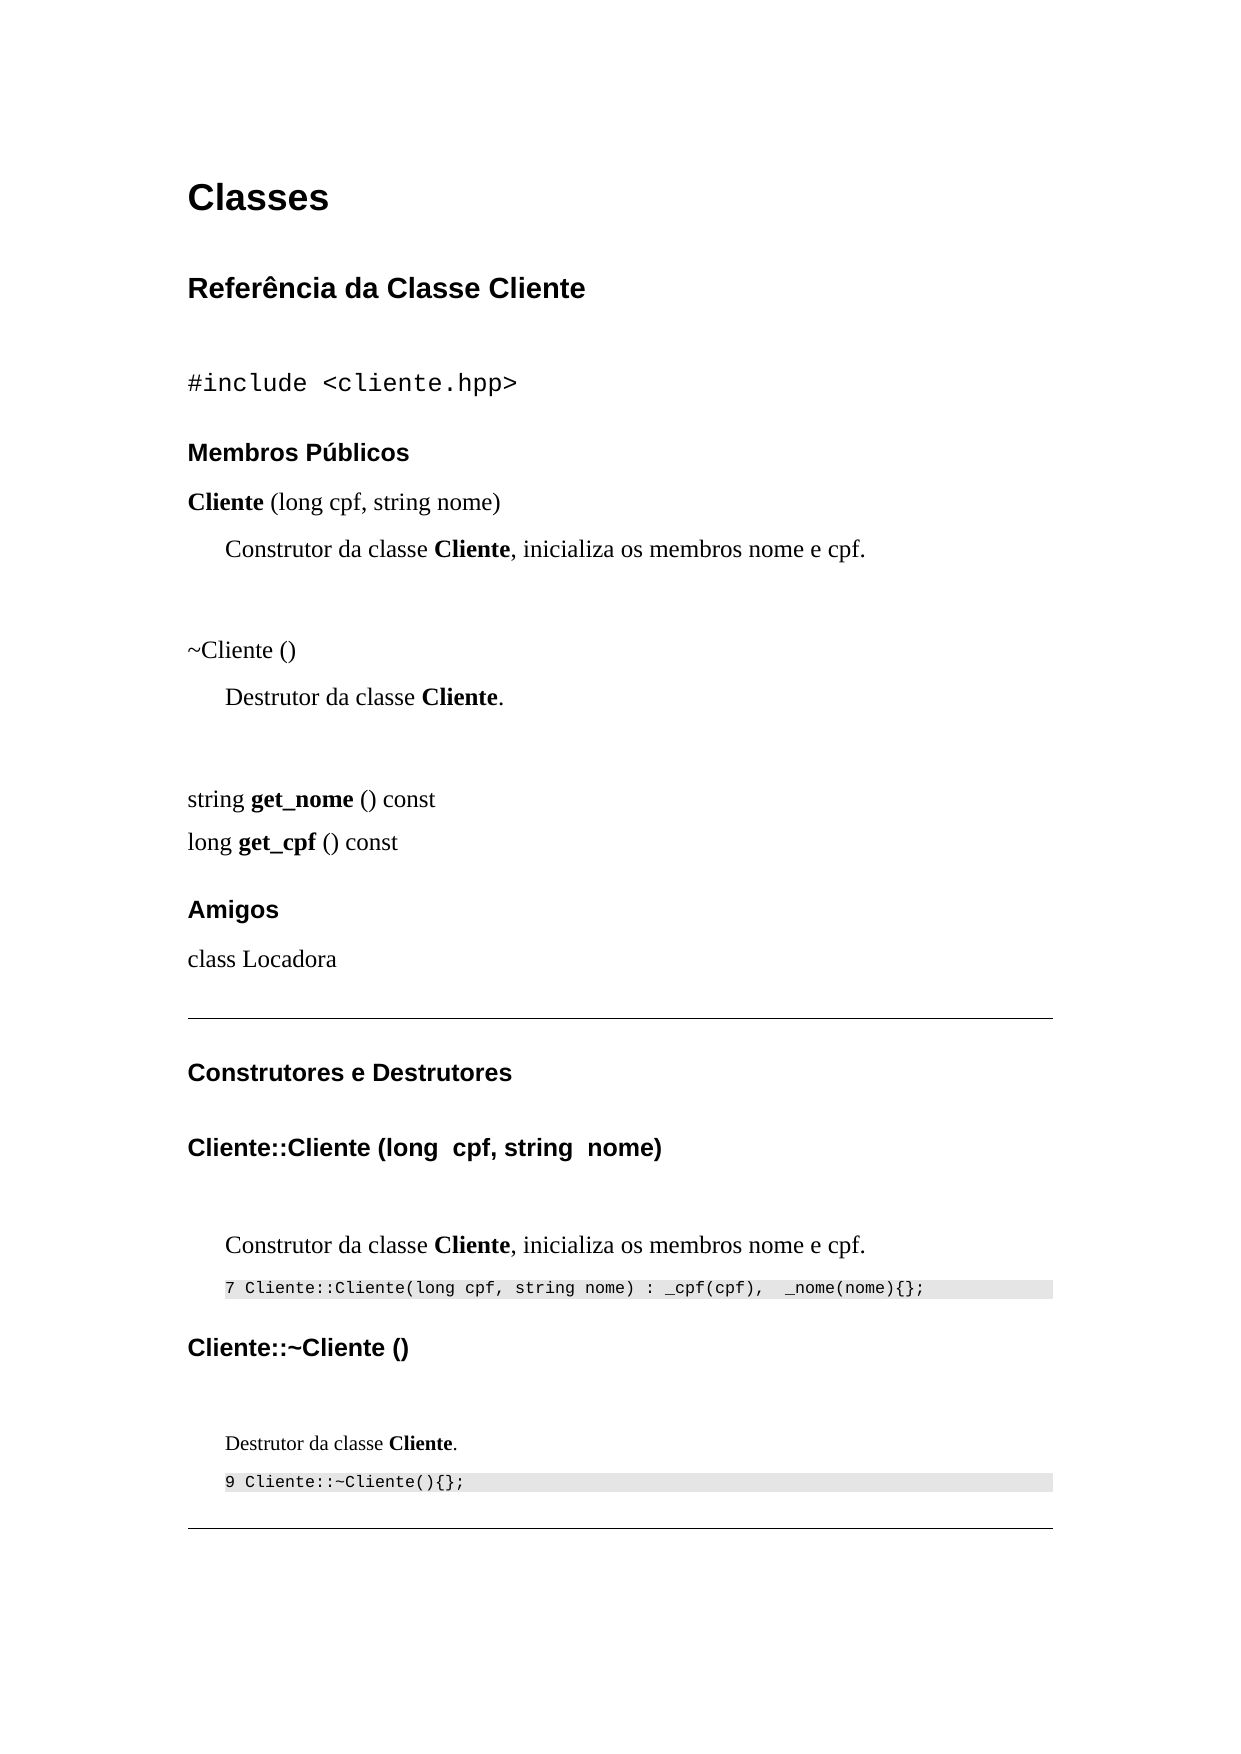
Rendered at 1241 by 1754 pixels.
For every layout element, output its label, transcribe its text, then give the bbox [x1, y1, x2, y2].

list Destrutor da classe Cliente. [225, 682, 1053, 711]
subtitle Amigos [187, 895, 1053, 924]
subtitle Cliente::~Cliente () [187, 1333, 1053, 1362]
subtitle Membros Públicos [187, 438, 1053, 467]
subtitle Classes [187, 175, 1053, 218]
text 9 Cliente::~Cliente(){}; [225, 1473, 1053, 1492]
list Construtor da classe Cliente, inicializa os membros nome e cpf. [225, 1231, 1053, 1259]
subtitle Cliente::Cliente (long cpf, string nome) [187, 1133, 1053, 1161]
list long get_cpf () const [187, 827, 1053, 856]
subtitle Referência da Classe Cliente [187, 271, 1053, 304]
subtitle Construtores e Destrutores [187, 1058, 1053, 1087]
list ~Cliente () [187, 636, 1053, 664]
list string get_nome () const [187, 784, 1053, 812]
list Destrutor da classe Cliente. [225, 1431, 1053, 1455]
text #include <cliente.hpp> [187, 371, 1053, 399]
list class Locadora [187, 944, 1053, 973]
text 7 Cliente::Cliente(long cpf, string nome) : _cpf(cpf), _nome(nome){}; [225, 1280, 1053, 1299]
list Construtor da classe Cliente, inicializa os membros nome e cpf. [225, 534, 1053, 562]
list Cliente (long cpf, string nome) [187, 487, 1053, 516]
